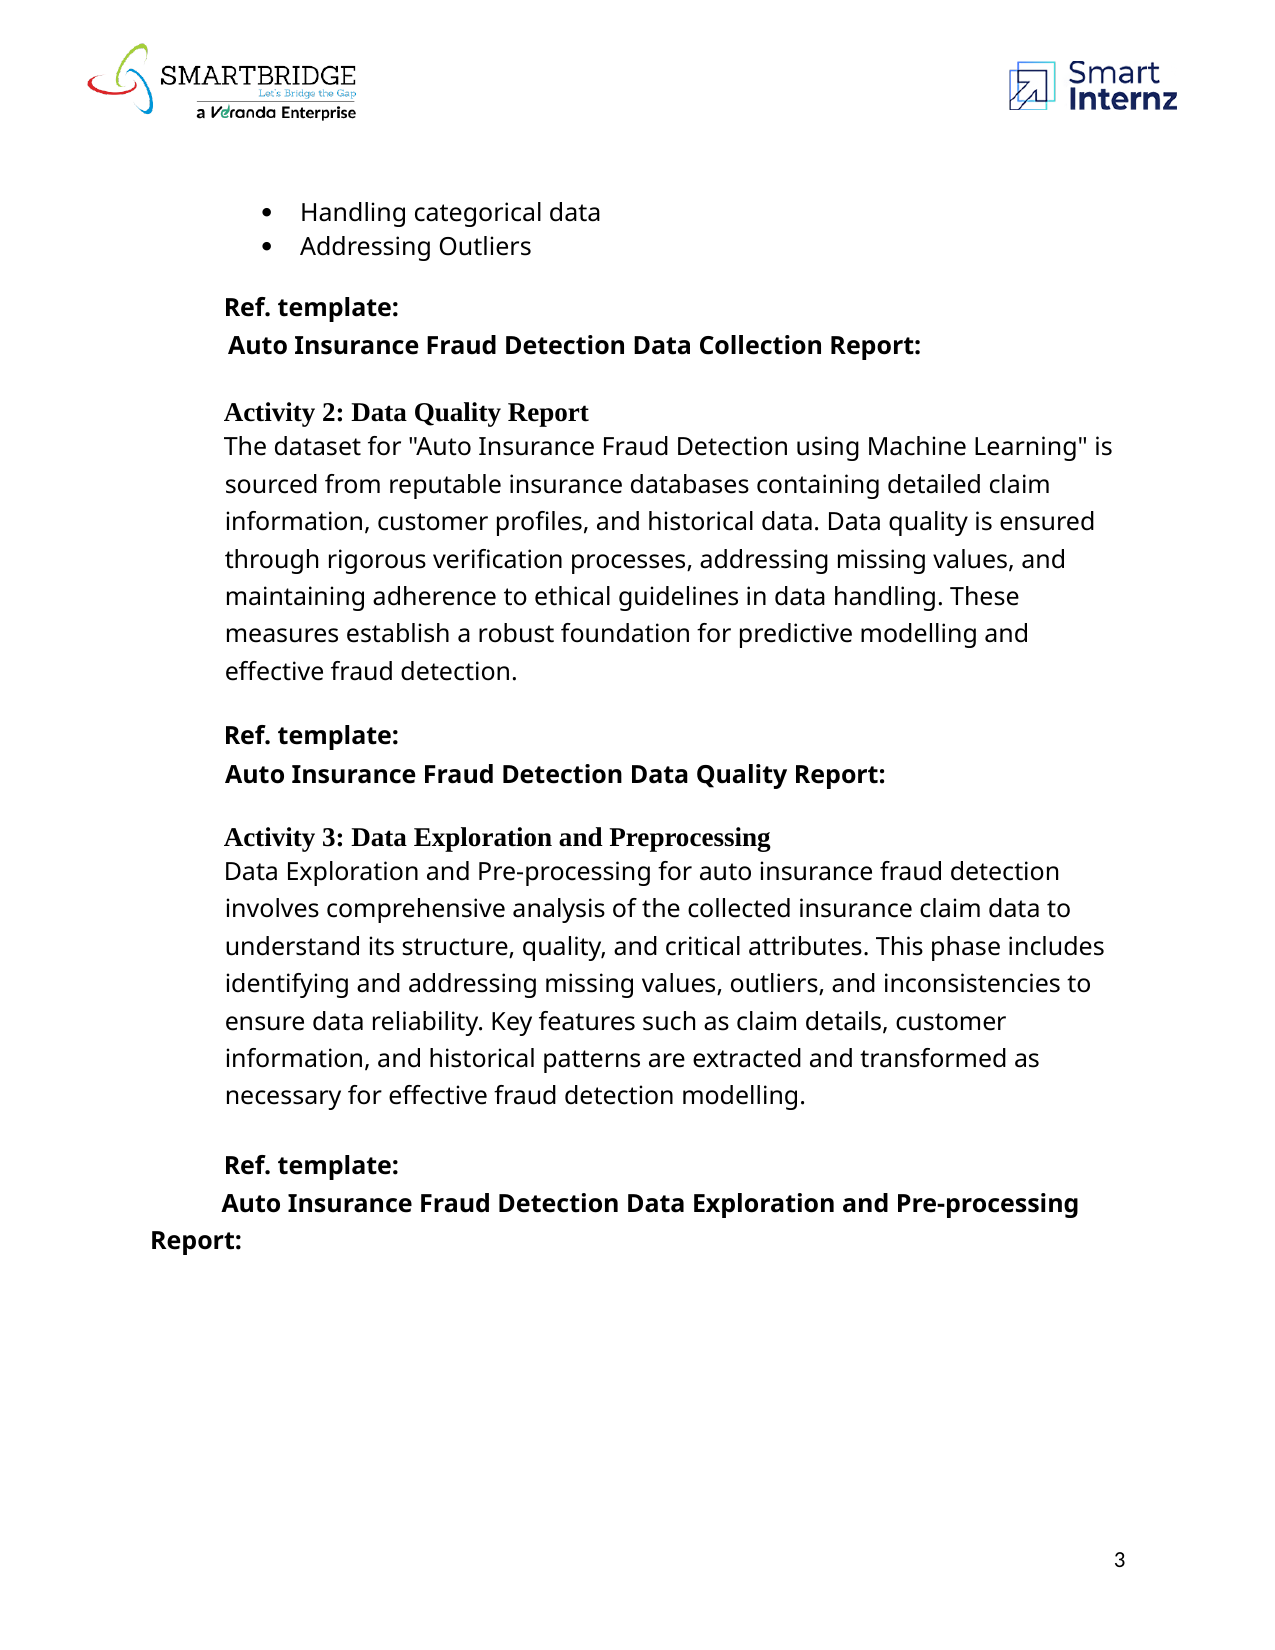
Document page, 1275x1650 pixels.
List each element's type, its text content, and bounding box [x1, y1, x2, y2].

list Addressing Outliers [262, 229, 1125, 263]
picture [1004, 61, 1182, 110]
subtitle Activity 3: Data Exploration and Preprocessing [223, 821, 1125, 852]
text Auto Insurance Fraud Detection Data Exploration and Pre-processing Report: [150, 1186, 1125, 1257]
subtitle Activity 2: Data Quality Report [223, 396, 1125, 427]
picture [73, 20, 371, 143]
text The dataset for "Auto Insurance Fraud Detection using Machine Learning" is sourced from reputable insurance databases containing detailed claim information, customer profiles, and historical data. Data quality is ensured through rigorous verification processes, addressing missing values, and maintaining adherence to ethical guidelines in data handling. These measures establish a robust foundation for predictive modelling and effective fraud detection. [223, 429, 1125, 687]
text Ref. template: [223, 718, 1125, 752]
text Ref. template: [223, 289, 1125, 323]
text Ref. template: [223, 1147, 1125, 1181]
text Data Exploration and Pre-processing for auto insurance fraud detection involves comprehensive analysis of the collected insurance claim data to understand its structure, quality, and critical attributes. This phase includes identifying and addressing missing values, outliers, and inconsistencies to ensure data reliability. Key features such as claim details, customer information, and historical patterns are extracted and transformed as necessary for effective fraud detection modelling. [223, 853, 1125, 1112]
text Auto Insurance Fraud Detection Data Quality Report: [225, 756, 1125, 790]
list Handling categorical data [262, 195, 1125, 229]
text Auto Insurance Fraud Detection Data Collection Report: [150, 327, 1125, 361]
